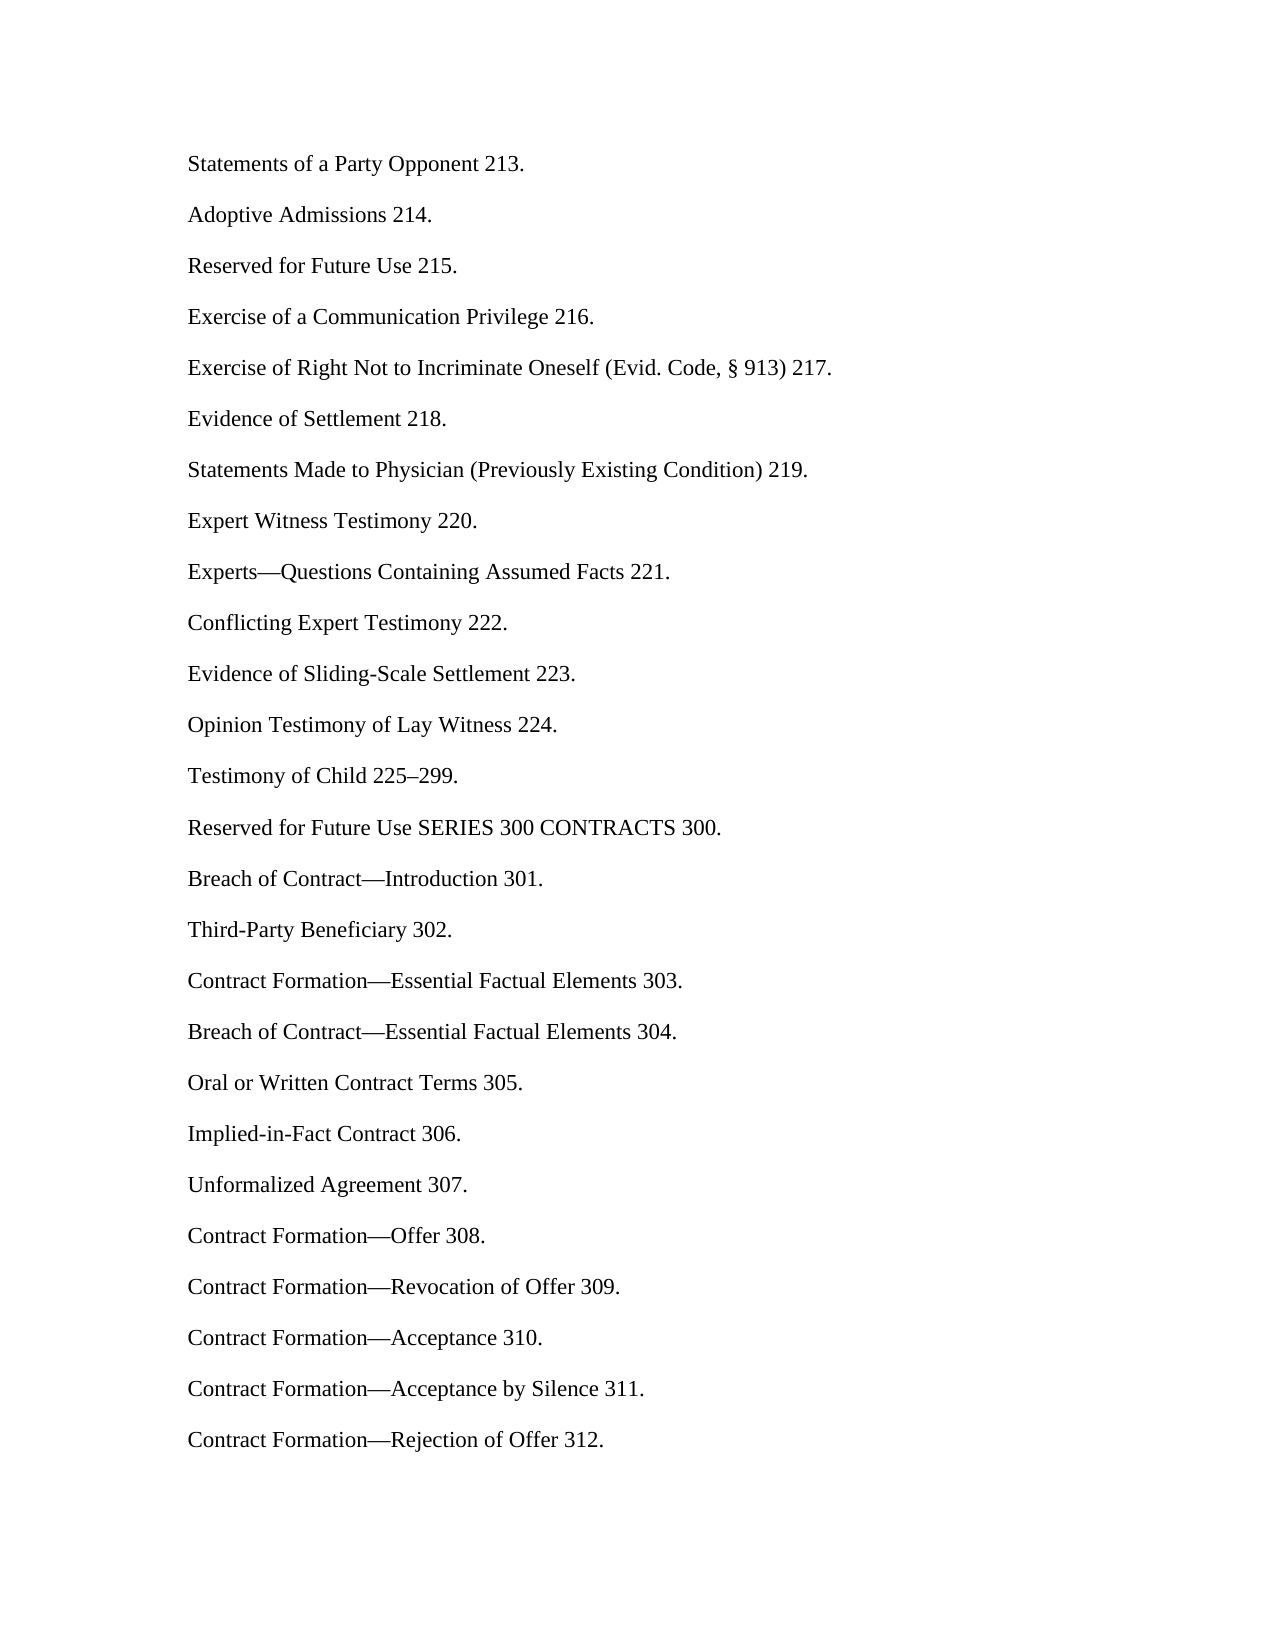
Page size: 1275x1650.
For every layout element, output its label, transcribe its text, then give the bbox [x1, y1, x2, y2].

text Statements Made to Physician (Previously Existing Condition) 219. [187, 456, 1087, 483]
text Breach of Contract—Essential Factual Elements 304. [187, 1018, 1087, 1044]
text Unformalized Agreement 307. [187, 1171, 1087, 1197]
text Contract Formation—Acceptance by Silence 311. [187, 1375, 1087, 1401]
text Exercise of a Communication Privilege 216. [187, 303, 1087, 329]
text Contract Formation—Essential Factual Elements 303. [187, 967, 1087, 993]
text Reserved for Future Use SERIES 300 CONTRACTS 300. [187, 813, 1087, 840]
text Statements of a Party Opponent 213. [187, 150, 1087, 176]
text Evidence of Settlement 218. [187, 405, 1087, 432]
text Oral or Written Contract Terms 305. [187, 1069, 1087, 1095]
text Contract Formation—Acceptance 310. [187, 1324, 1087, 1350]
text Contract Formation—Revocation of Offer 309. [187, 1273, 1087, 1299]
text Breach of Contract—Introduction 301. [187, 864, 1087, 891]
text Testimony of Child 225–299. [187, 762, 1087, 789]
text Conflicting Expert Testimony 222. [187, 609, 1087, 636]
text Evidence of Sliding-Scale Settlement 223. [187, 660, 1087, 687]
text Contract Formation—Rejection of Offer 312. [187, 1426, 1087, 1452]
text Experts—Questions Containing Assumed Facts 221. [187, 558, 1087, 585]
text Exercise of Right Not to Incriminate Oneself (Evid. Code, § 913) 217. [187, 354, 1087, 381]
text Third-Party Beneficiary 302. [187, 916, 1087, 942]
text Contract Formation—Offer 308. [187, 1222, 1087, 1248]
text Reserved for Future Use 215. [187, 252, 1087, 278]
text Implied-in-Fact Contract 306. [187, 1120, 1087, 1146]
text Expert Witness Testimony 220. [187, 507, 1087, 534]
text Adoptive Admissions 214. [187, 201, 1087, 227]
text Opinion Testimony of Lay Witness 224. [187, 711, 1087, 738]
